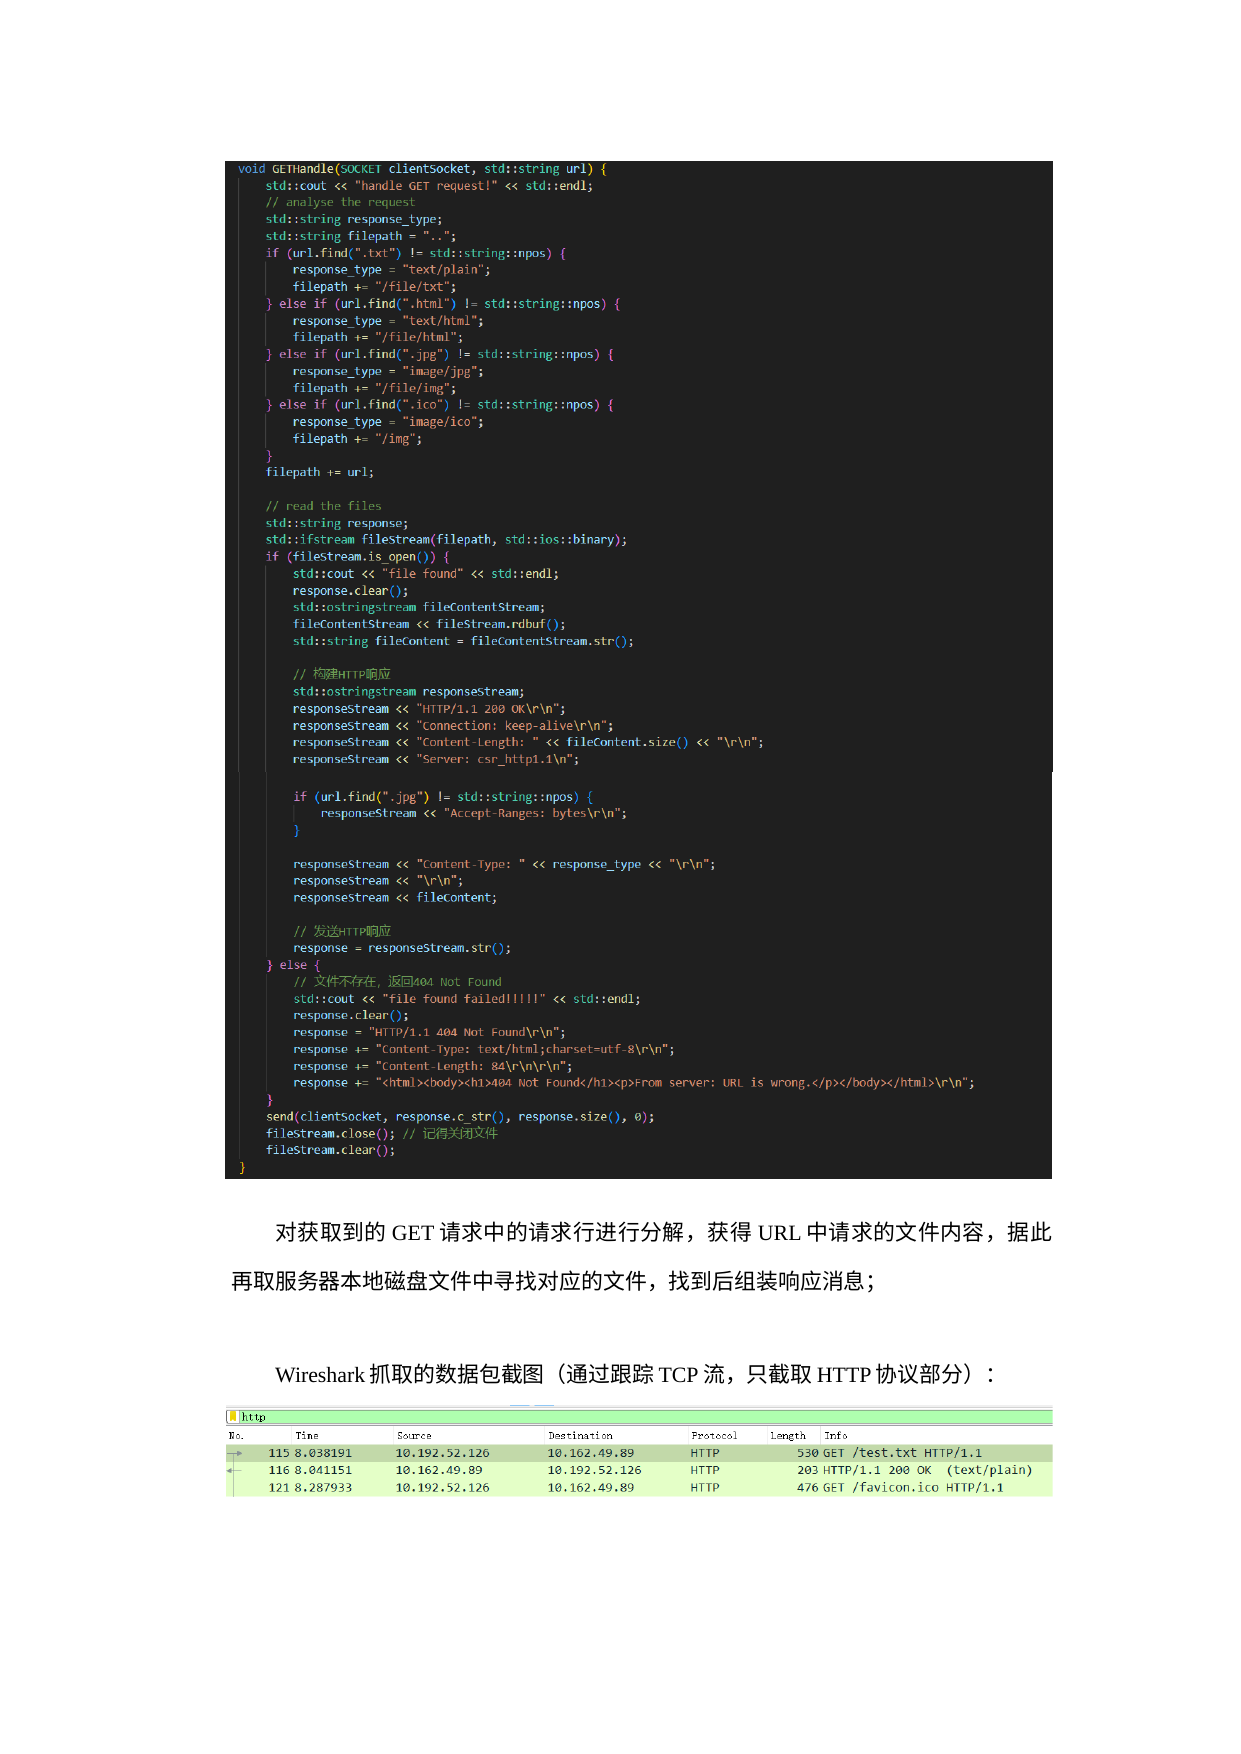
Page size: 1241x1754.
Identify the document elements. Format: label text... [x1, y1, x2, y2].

text 对获取到的GET请求中的请求行进行分解，获得URL中请求的文件内容，据此再取服务器本地磁盘文件中寻找对应的文件，找到后组装响应消息； [231, 1214, 1053, 1296]
text Wireshark抓取的数据包截图（通过跟踪TCP流，只截取HTTP协议部分）： [275, 1357, 1053, 1389]
picture [226, 1405, 1053, 1499]
picture [225, 161, 1053, 1179]
